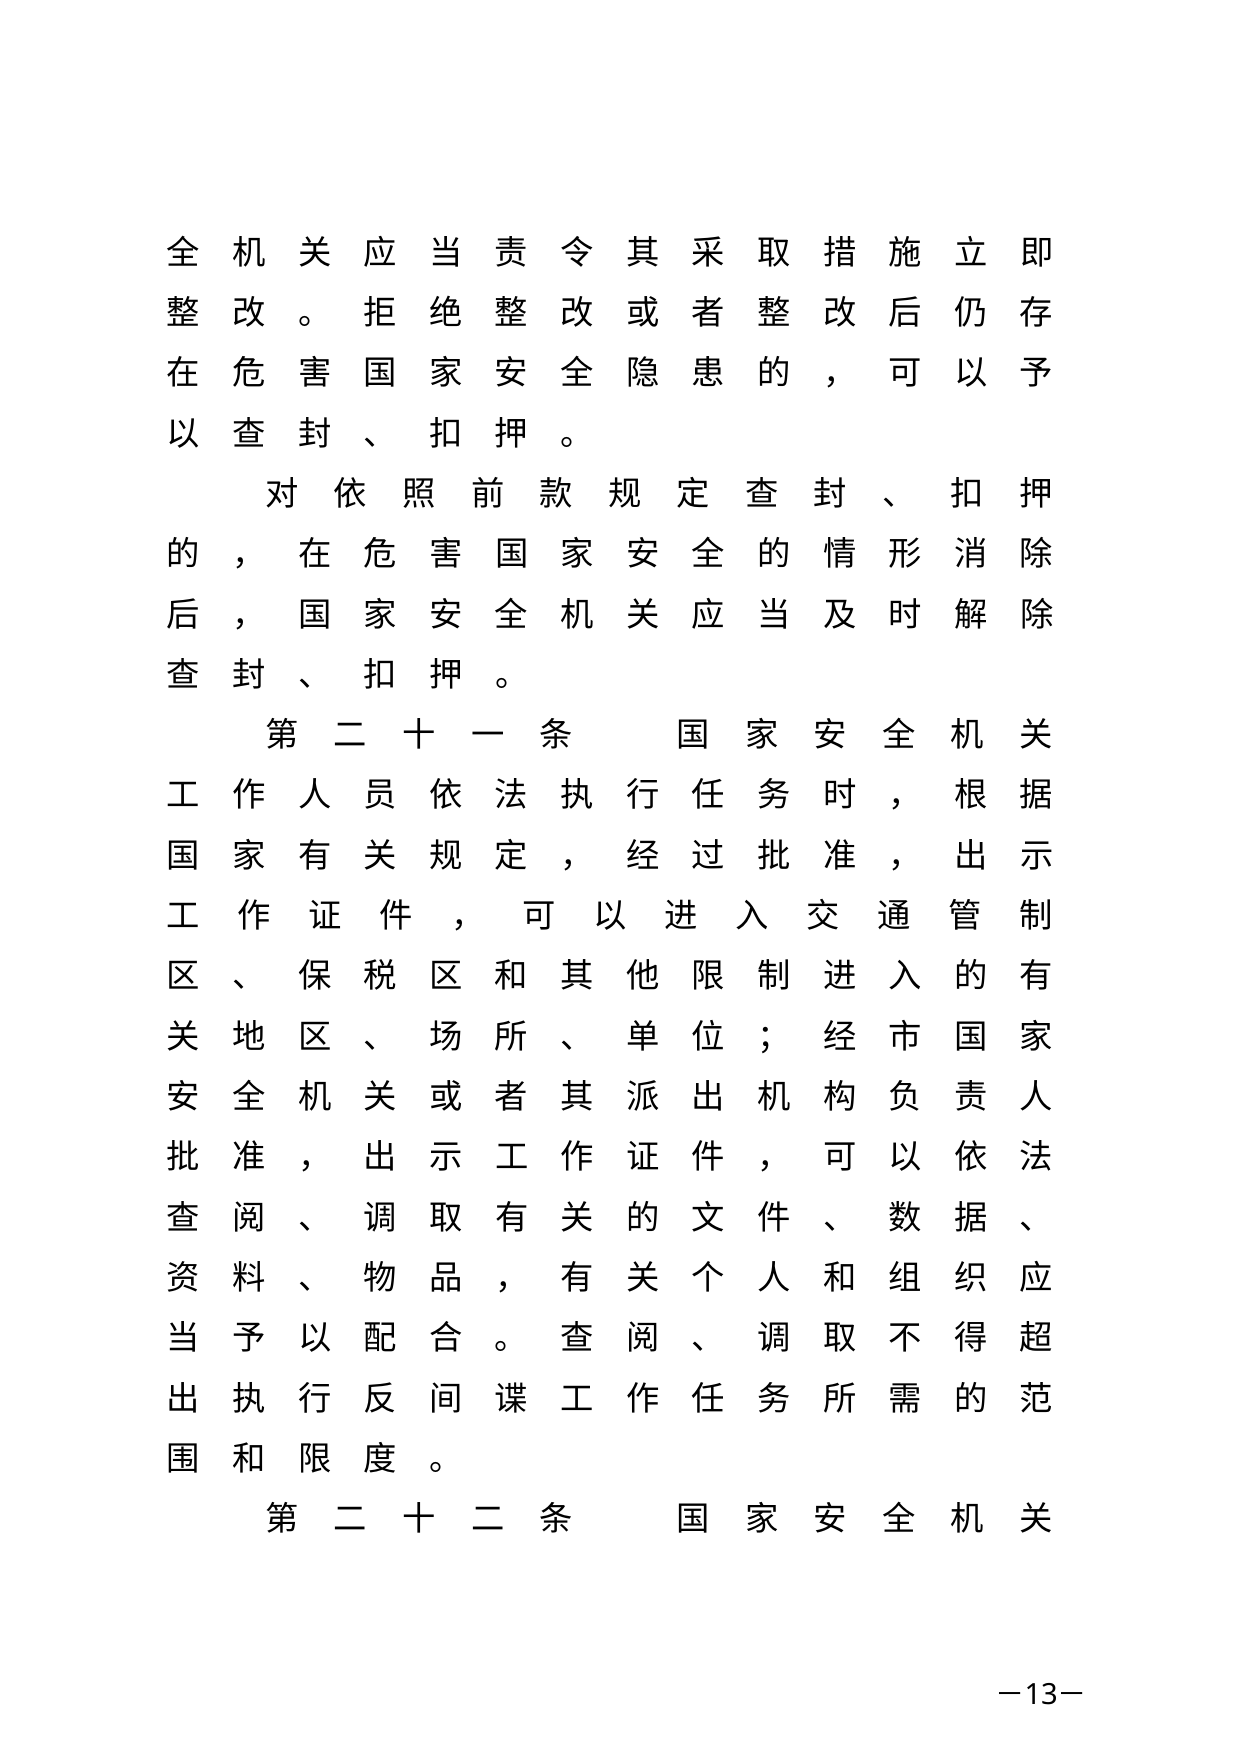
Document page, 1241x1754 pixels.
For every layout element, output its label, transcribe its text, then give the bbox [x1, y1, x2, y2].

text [167, 219, 1085, 461]
text 对依照前款规定查封、扣押的，在危害国家安全的情形消除后，国家安全机关应当及时解除查封、扣押。 [167, 461, 1085, 702]
text 第二十一条 国家安全机关工作人员依法执行任务时，根据国家有关规定，经过批准，出示工作证件，可以进入交通管制区、保税区和其他限制进入的有关地区、场所、单位；经市国家安全机关或者其派出机构负责人批准，出示工作证件，可以依法查阅、调取有关的文件、数据、资料、物品，有关个人和组织应当予以配合。查阅、调取不得超出执行反间谍工作任务所需的范围和限度。 [167, 702, 1085, 1486]
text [167, 1486, 1085, 1546]
